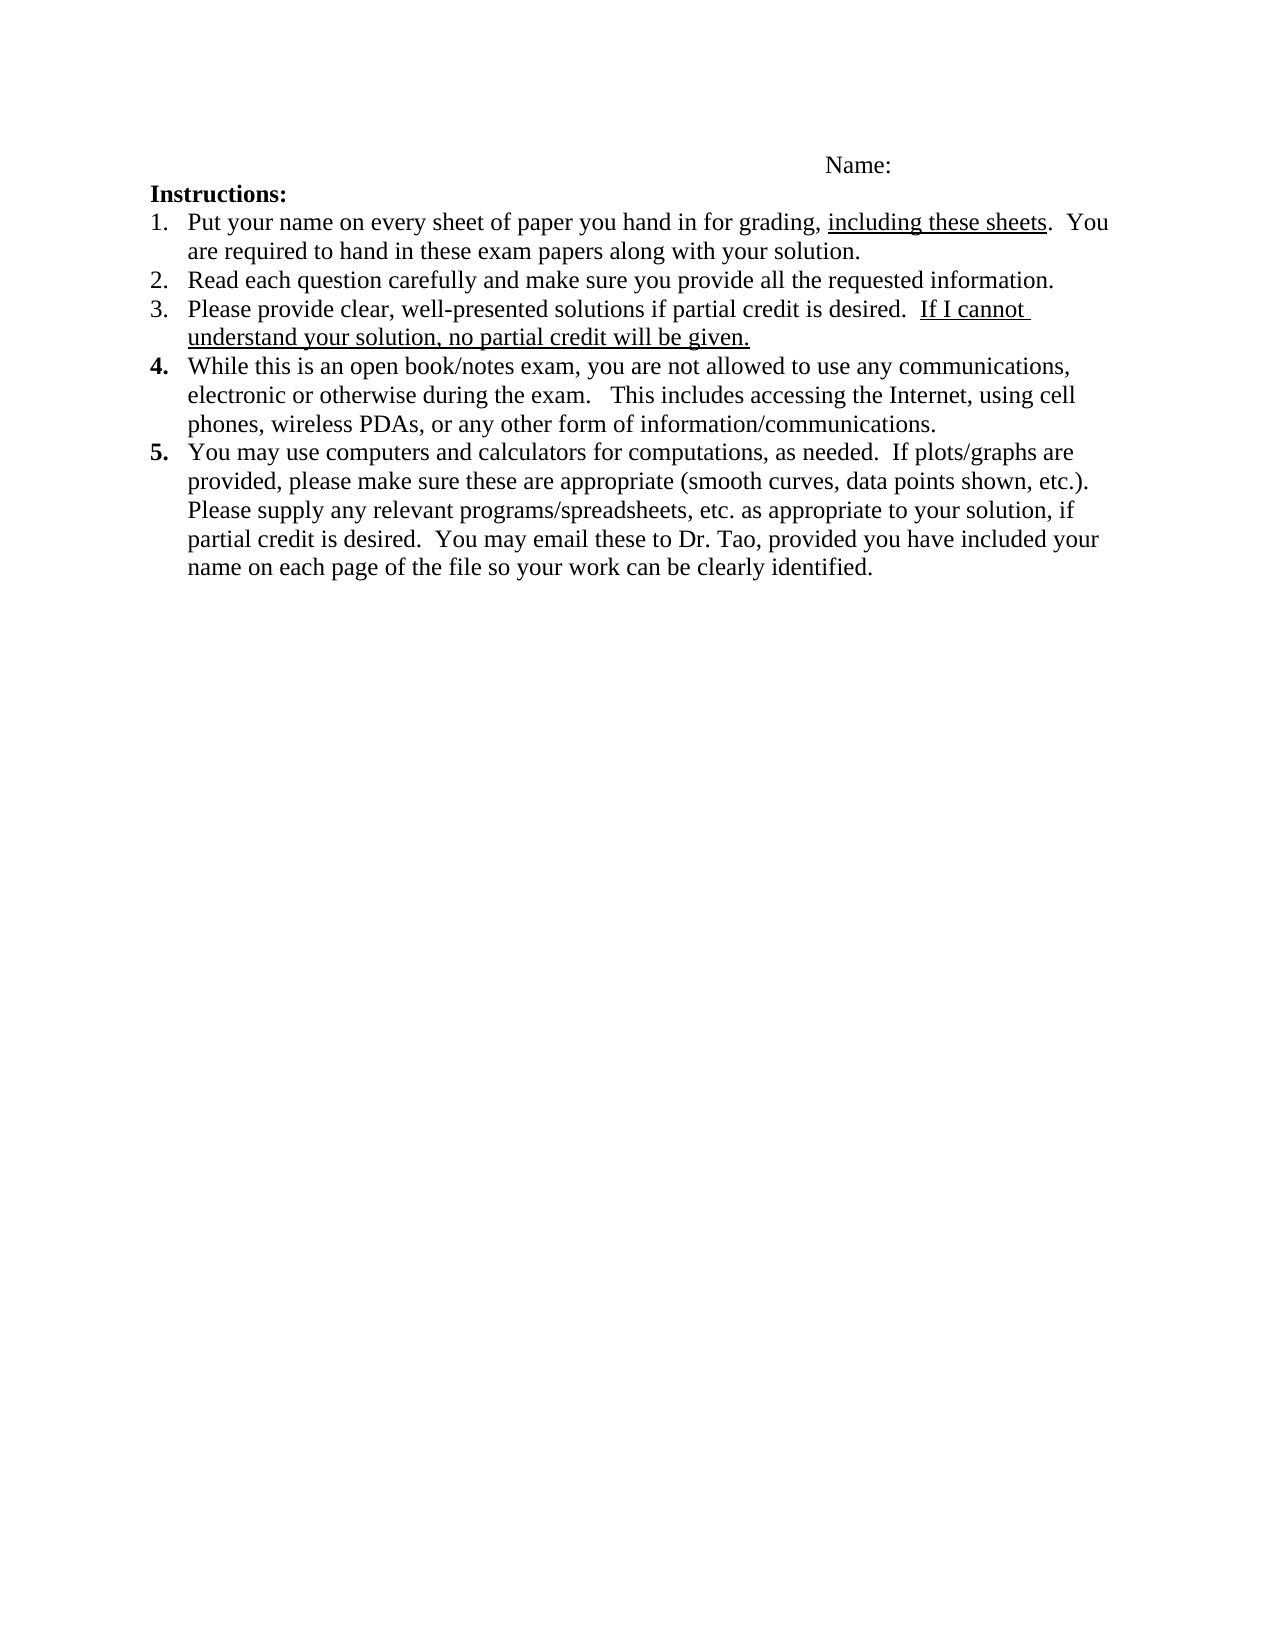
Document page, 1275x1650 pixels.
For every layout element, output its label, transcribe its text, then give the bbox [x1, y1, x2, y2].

list You may use computers and calculators for computations, as needed. If plots/graphs are provided, please make sure these are appropriate (smooth curves, data points shown, etc.). Please supply any relevant programs/spreadsheets, etc. as appropriate to your solution, if partial credit is desired. You may email these to Dr. Tao, provided you have included your name on each page of the file so your work can be clearly identified. [150, 437, 1125, 581]
text Name: [750, 150, 1125, 179]
text Instructions: [150, 179, 1125, 207]
list Put your name on every sheet of paper you hand in for grading, including these sheets. You are required to hand in these exam papers along with your solution. [150, 207, 1125, 265]
list While this is an open book/notes exam, you are not allowed to use any communications, electronic or otherwise during the exam. This includes accessing the Internet, using cell phones, wireless PDAs, or any other form of information/communications. [150, 351, 1125, 437]
list Read each question carefully and make sure you provide all the requested information. [150, 265, 1125, 294]
list Please provide clear, well-presented solutions if partial credit is desired. If I cannot understand your solution, no partial credit will be given. [150, 294, 1125, 351]
